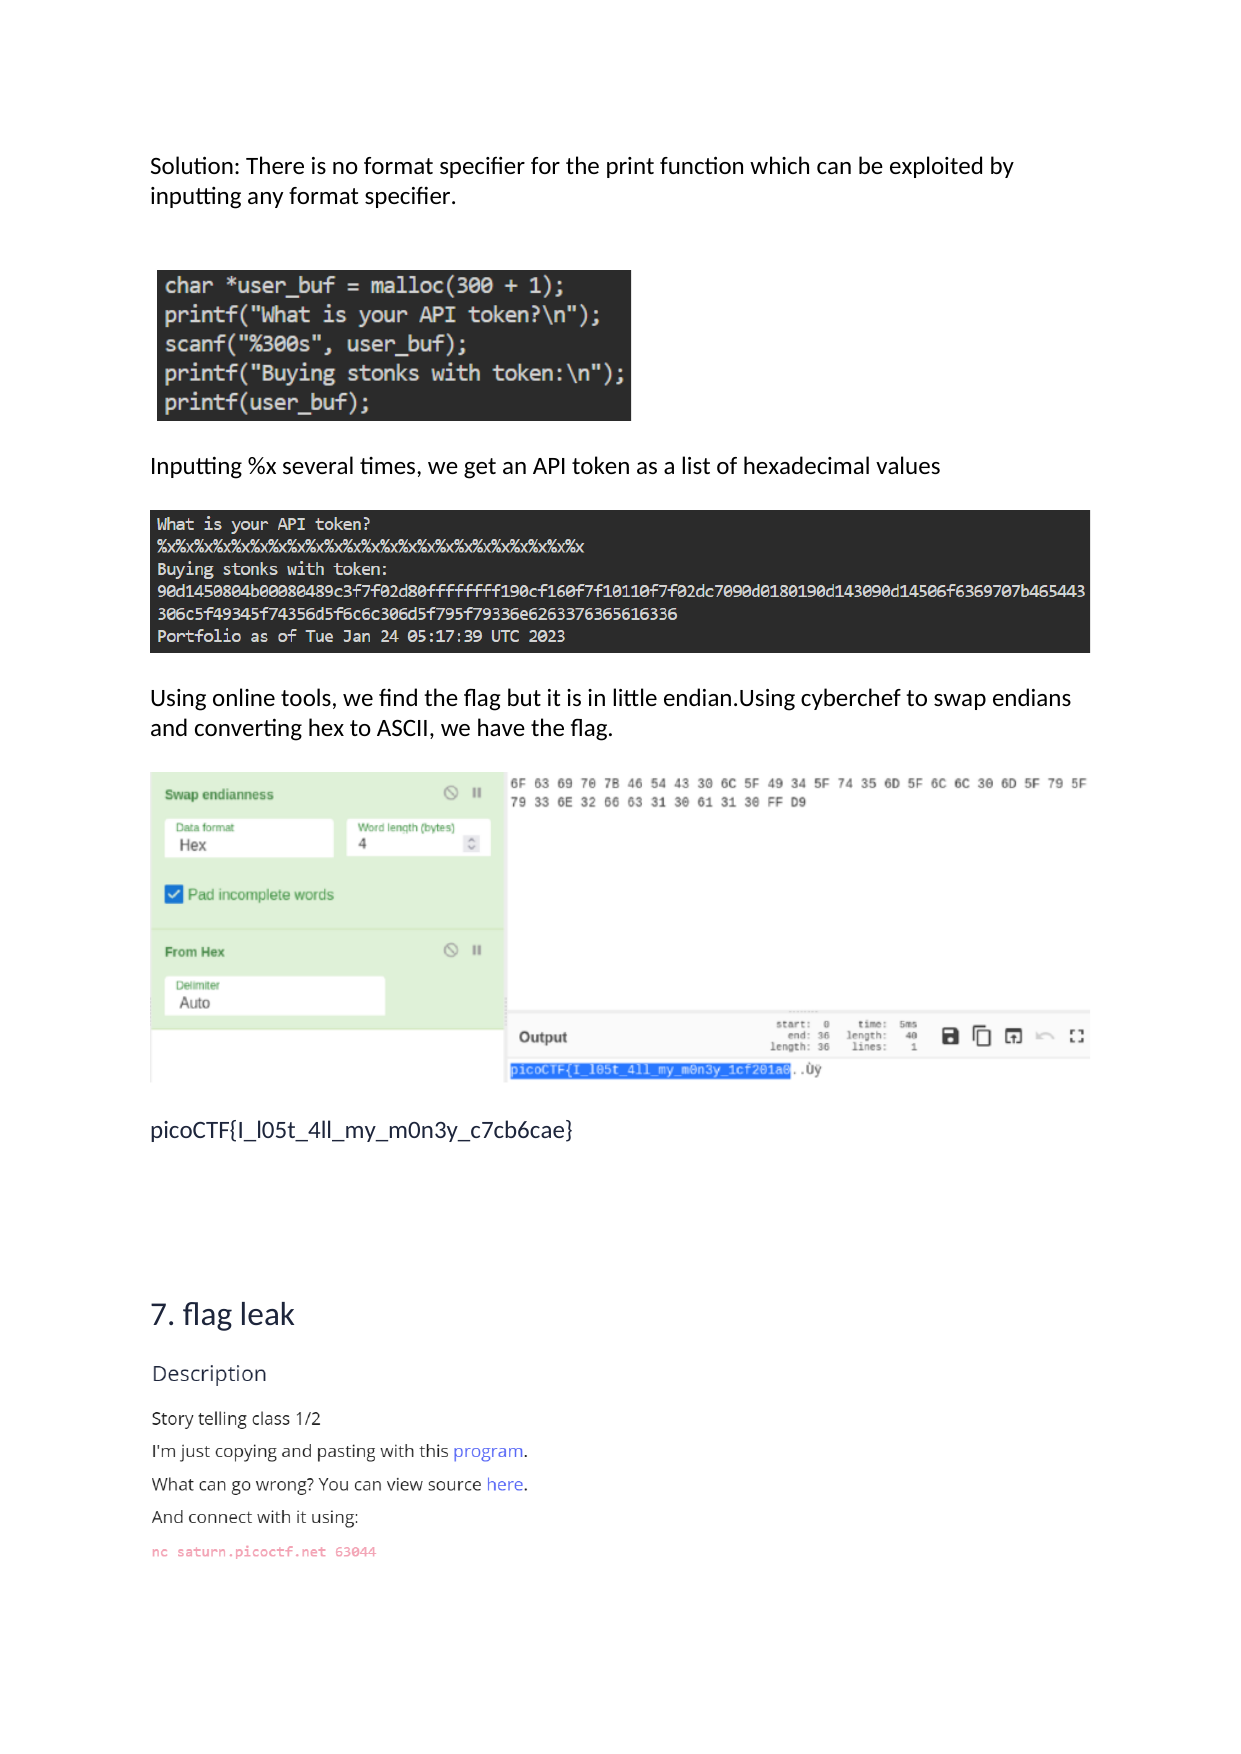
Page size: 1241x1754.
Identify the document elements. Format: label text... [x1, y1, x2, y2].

subtitle 7. flag leak [150, 1293, 1090, 1334]
picture [150, 510, 1091, 653]
picture [150, 772, 1091, 1085]
text Solution: There is no format specifier for the print function which can be exploited by inputting any format specifier. [150, 150, 1090, 211]
picture [150, 1362, 535, 1559]
subtitle picoCTF{I_l05t_4ll_my_m0n3y_c7cb6cae} [150, 1114, 1090, 1144]
subtitle Inputting %x several times, we get an API token as a list of hexadecimal values [150, 450, 1090, 481]
subtitle Using online tools, we find the flag but it is in little endian.Using cyberchef to swap endians and converting hex to ASCII, we have the flag. [150, 682, 1090, 743]
picture [157, 270, 632, 421]
